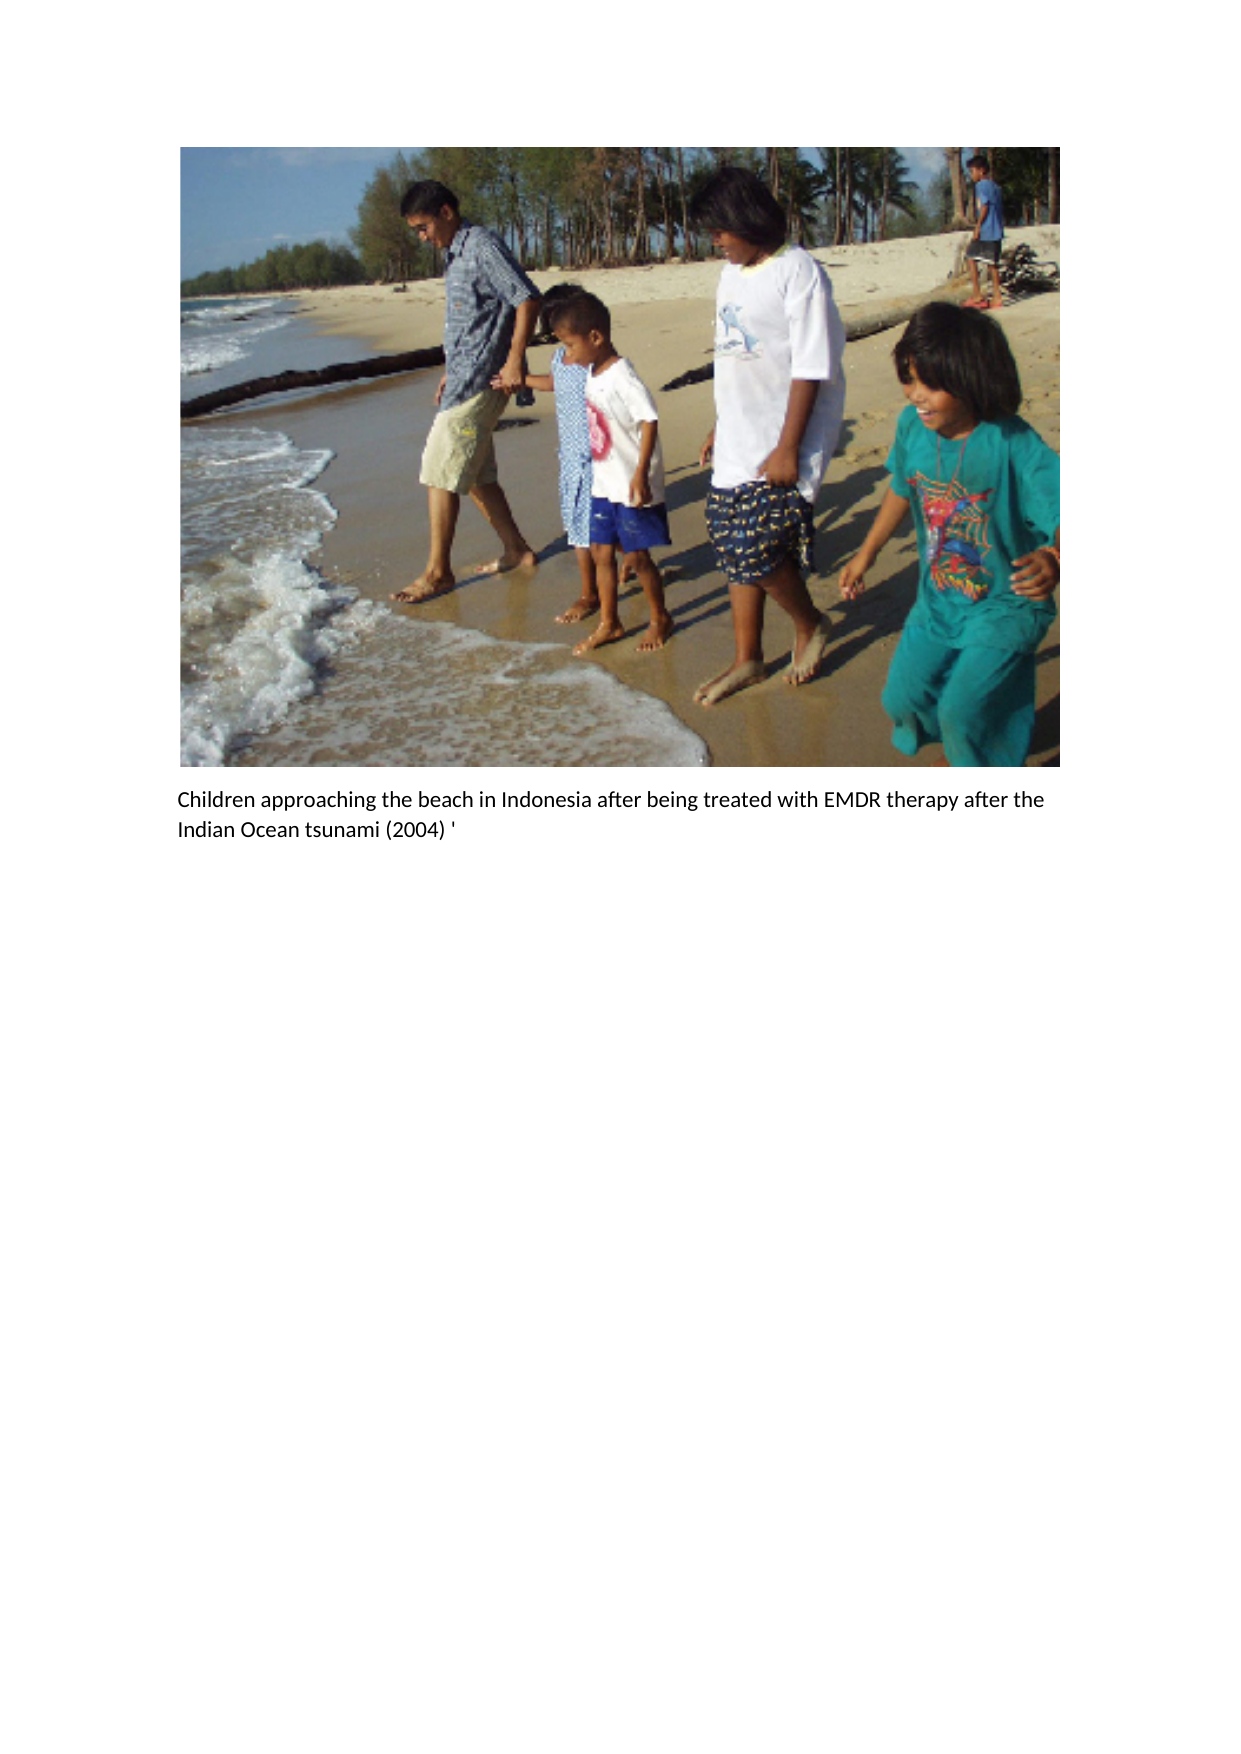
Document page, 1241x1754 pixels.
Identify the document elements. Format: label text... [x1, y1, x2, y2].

text Children approaching the beach in Indonesia after being treated with EMDR therapy after the Indian Ocean tsunami (2004) ' [177, 785, 1063, 843]
picture [180, 147, 1060, 767]
